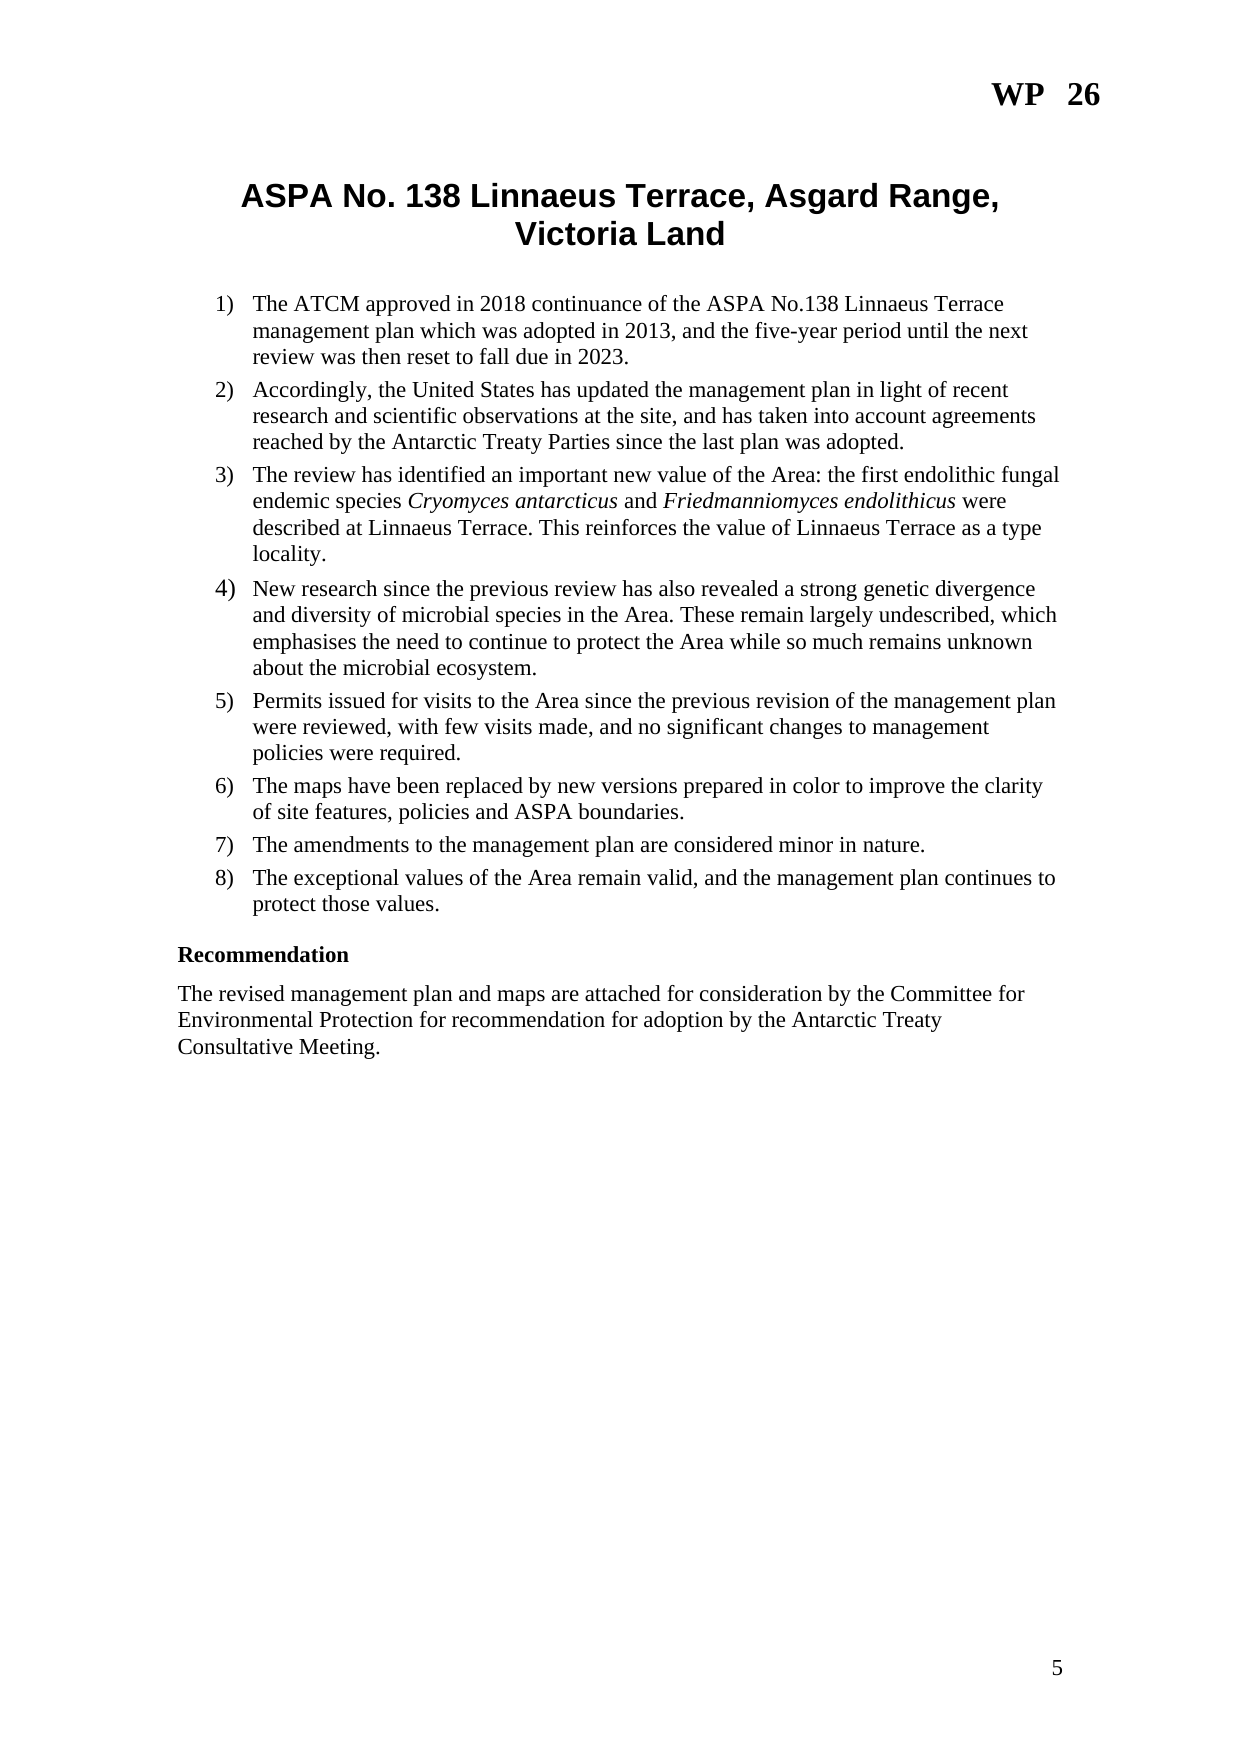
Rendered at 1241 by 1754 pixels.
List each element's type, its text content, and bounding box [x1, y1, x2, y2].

list The exceptional values of the Area remain valid, and the management plan continues to protect those values. [215, 864, 1063, 916]
list Accordingly, the United States has updated the management plan in light of recent research and scientific observations at the site, and has taken into account agreements reached by the Antarctic Treaty Parties since the last plan was adopted. [215, 376, 1063, 455]
list New research since the previous review has also revealed a strong genetic divergence and diversity of microbial species in the Area. These remain largely undescribed, which emphasises the need to continue to protect the Area while so much remains unknown about the microbial ecosystem. [215, 573, 1063, 681]
list The review has identified an important new value of the Area: the first endolithic fungal endemic species Cryomyces antarcticus and Friedmanniomyces endolithicus were described at Linnaeus Terrace. This reinforces the value of Linnaeus Terrace as a type locality. [215, 461, 1063, 566]
list The ATCM approved in 2018 continuance of the ASPA No.138 Linnaeus Terrace management plan which was adopted in 2013, and the five-year period until the next review was then reset to fall due in 2023. [215, 290, 1063, 369]
text The revised management plan and maps are attached for consideration by the Committee for Environmental Protection for recommendation for adoption by the Antarctic Treaty Consultative Meeting. [177, 980, 1063, 1059]
list The maps have been replaced by new versions prepared in color to improve the clarity of site features, policies and ASPA boundaries. [215, 772, 1063, 825]
list The amendments to the management plan are considered minor in nature. [215, 831, 1063, 857]
list Permits issued for visits to the Area since the previous revision of the management plan were reviewed, with few visits made, and no significant changes to management policies were required. [215, 687, 1063, 766]
subtitle Recommendation [177, 941, 1063, 968]
subtitle ASPA No. 138 Linnaeus Terrace, Asgard Range, Victoria Land [177, 176, 1063, 253]
